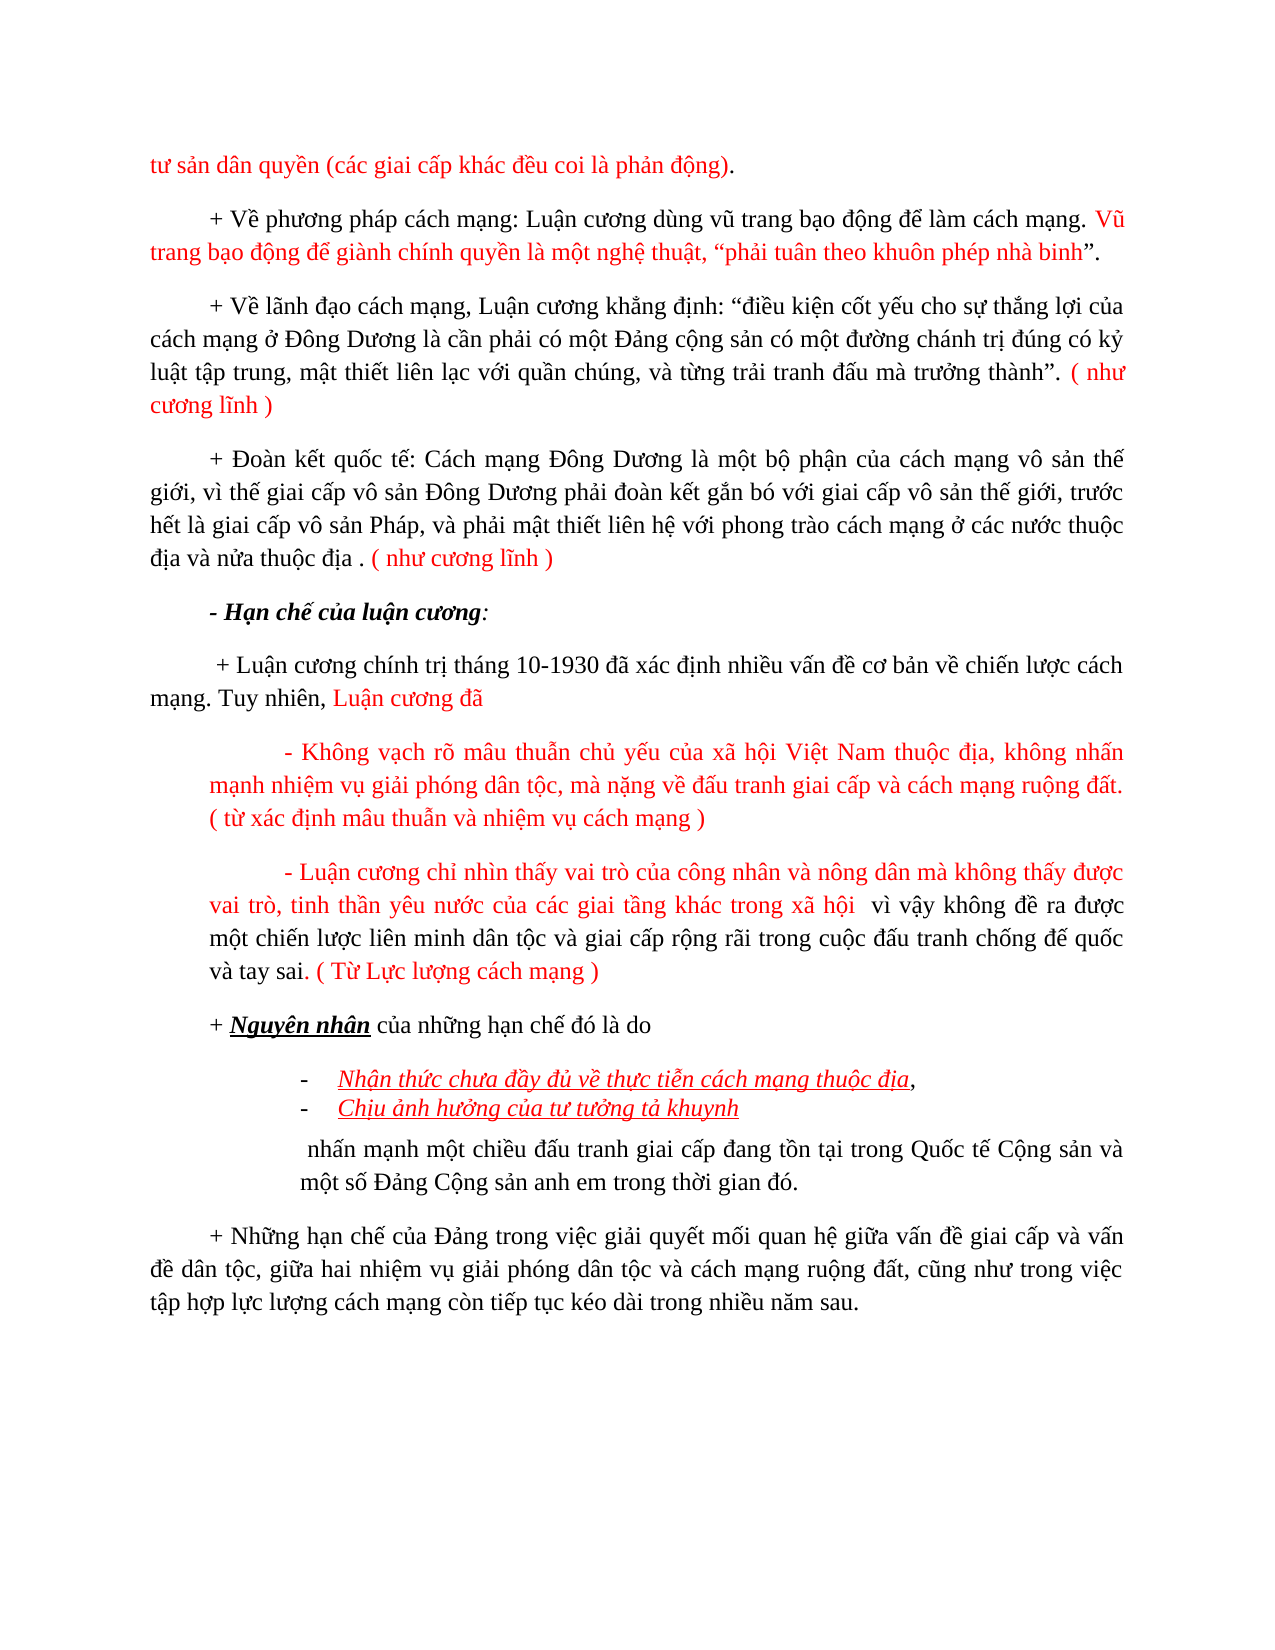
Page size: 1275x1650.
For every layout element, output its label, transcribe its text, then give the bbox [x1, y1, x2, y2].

text - Hạn chế của luận cương: [150, 597, 1125, 625]
text - Luận cương chỉ nhìn thấy vai trò của công nhân và nông dân mà không thấy được vai trò, tinh thần yêu nước của các giai tầng khác trong xã hội, vì vậy không đề ra được một chiến lược liên minh dân tộc và giai cấp rộng rãi trong cuộc đấu tranh chống đế quốc và tay sai. ( Từ Lực lượng cách mạng ) [209, 857, 1125, 985]
text + Về lãnh đạo cách mạng, Luận cương khẳng định: “điều kiện cốt yếu cho sự thắng lợi của cách mạng ở Đông Dương là cần phải có một Đảng cộng sản có một đường chánh trị đúng có kỷ luật tập trung, mật thiết liên lạc với quần chúng, và từng trải tranh đấu mà trưởng thành”. ( như cương lĩnh ) [150, 291, 1125, 418]
text - Không vạch rõ mâu thuẫn chủ yếu của xã hội Việt Nam thuộc địa, không nhấn mạnh nhiệm vụ giải phóng dân tộc, mà nặng về đấu tranh giai cấp và cách mạng ruộng đất. ( từ xác định mâu thuẫn và nhiệm vụ cách mạng ) [209, 737, 1125, 832]
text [150, 150, 1125, 179]
text nhấn mạnh một chiều đấu tranh giai cấp đang tồn tại trong Quốc tế Cộng sản và một số Đảng Cộng sản anh em trong thời gian đó. [300, 1134, 1125, 1196]
text + Đoàn kết quốc tế: Cách mạng Đông Dương là một bộ phận của cách mạng vô sản thế giới, vì thế giai cấp vô sản Đông Dương phải đoàn kết gắn bó với giai cấp vô sản thế giới, trước hết là giai cấp vô sản Pháp, và phải mật thiết liên hệ với phong trào cách mạng ở các nước thuộc địa và nửa thuộc địa . ( như cương lĩnh ) [150, 444, 1125, 571]
list Chịu ảnh hưởng của tư tưởng tả khuynh [300, 1093, 1125, 1121]
list Nhận thức chưa đầy đủ về thực tiễn cách mạng thuộc địa, [300, 1064, 1125, 1093]
text + Nguyên nhân của những hạn chế đó là do [209, 1010, 1125, 1039]
text + Những hạn chế của Đảng trong việc giải quyết mối quan hệ giữa vấn đề giai cấp và vấn đề dân tộc, giữa hai nhiệm vụ giải phóng dân tộc và cách mạng ruộng đất, cũng như trong việc tập hợp lực lượng cách mạng còn tiếp tục kéo dài trong nhiều năm sau. [150, 1221, 1125, 1316]
text + Luận cương chính trị tháng 10-1930 đã xác định nhiều vấn đề cơ bản về chiến lược cách mạng. Tuy nhiên, Luận cương đã [150, 650, 1125, 712]
text + Về phương pháp cách mạng: Luận cương dùng vũ trang bạo động để làm cách mạng. Vũ trang bạo động để giành chính quyền là một nghệ thuật, “phải tuân theo khuôn phép nhà binh”. [150, 204, 1125, 266]
